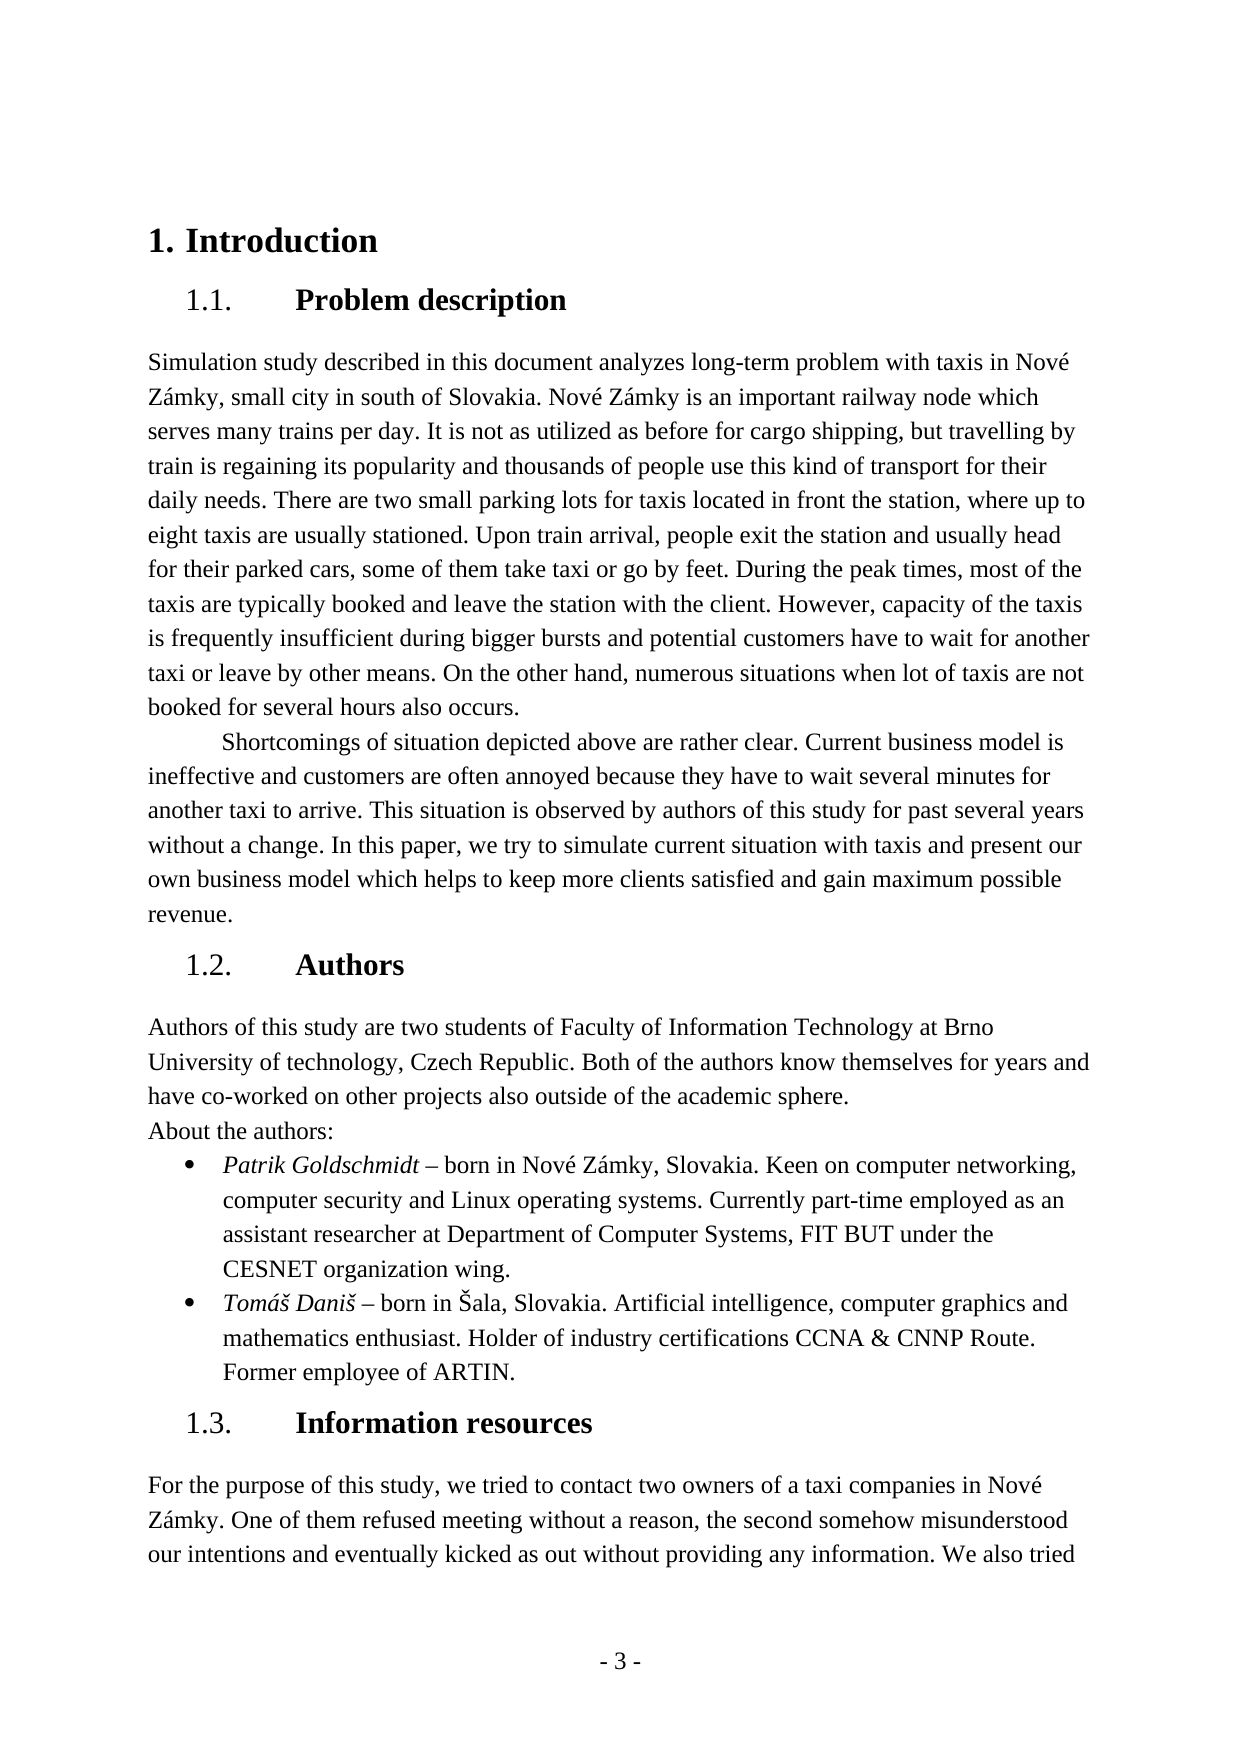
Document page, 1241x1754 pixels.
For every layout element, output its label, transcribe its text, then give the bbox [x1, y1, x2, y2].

text Simulation study described in this document analyzes long-term problem with taxis in Nové Zámky, small city in south of Slovakia. Nové Zámky is an important railway node which serves many trains per day. It is not as utilized as before for cargo shipping, but travelling by train is regaining its popularity and thousands of people use this kind of transport for their daily needs. There are two small parking lots for taxis located in front the station, where up to eight taxis are usually stationed. Upon train arrival, people exit the station and usually head for their parked cars, some of them take taxi or go by feet. During the peak times, most of the taxis are typically booked and leave the station with the client. However, capacity of the taxis is frequently insufficient during bigger bursts and potential customers have to wait for another taxi or leave by other means. On the other hand, numerous situations when lot of taxis are not booked for several hours also occurs. [148, 347, 1093, 721]
list Tomáš Daniš – born in Šala, Slovakia. Artificial intelligence, computer graphics and mathematics enthusiast. Holder of industry certifications CCNA & CNNP Route. Former employee of ARTIN. [185, 1288, 1093, 1386]
list Patrik Goldschmidt – born in Nové Zámky, Slovakia. Keen on computer networking, computer security and Linux operating systems. Currently part-time employed as an assistant researcher at Department of Computer Systems, FIT BUT under the CESNET organization wing. [185, 1150, 1093, 1282]
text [148, 1471, 1093, 1568]
subtitle Authors [185, 946, 1093, 982]
subtitle Introduction [148, 219, 1093, 260]
subtitle Problem description [185, 281, 1093, 317]
text About the authors: [148, 1116, 1093, 1144]
text Shortcomings of situation depicted above are rather clear. Current business model is ineffective and customers are often annoyed because they have to wait several minutes for another taxi to arrive. This situation is observed by authors of this study for past several years without a change. In this paper, we try to simulate current situation with taxis and present our own business model which helps to keep more clients satisfied and gain maximum possible revenue. [148, 727, 1093, 928]
text Authors of this study are two students of Faculty of Information Technology at Brno University of technology, Czech Republic. Both of the authors know themselves for years and have co-worked on other projects also outside of the academic sphere. [148, 1012, 1093, 1110]
subtitle Information resources [185, 1404, 1093, 1440]
